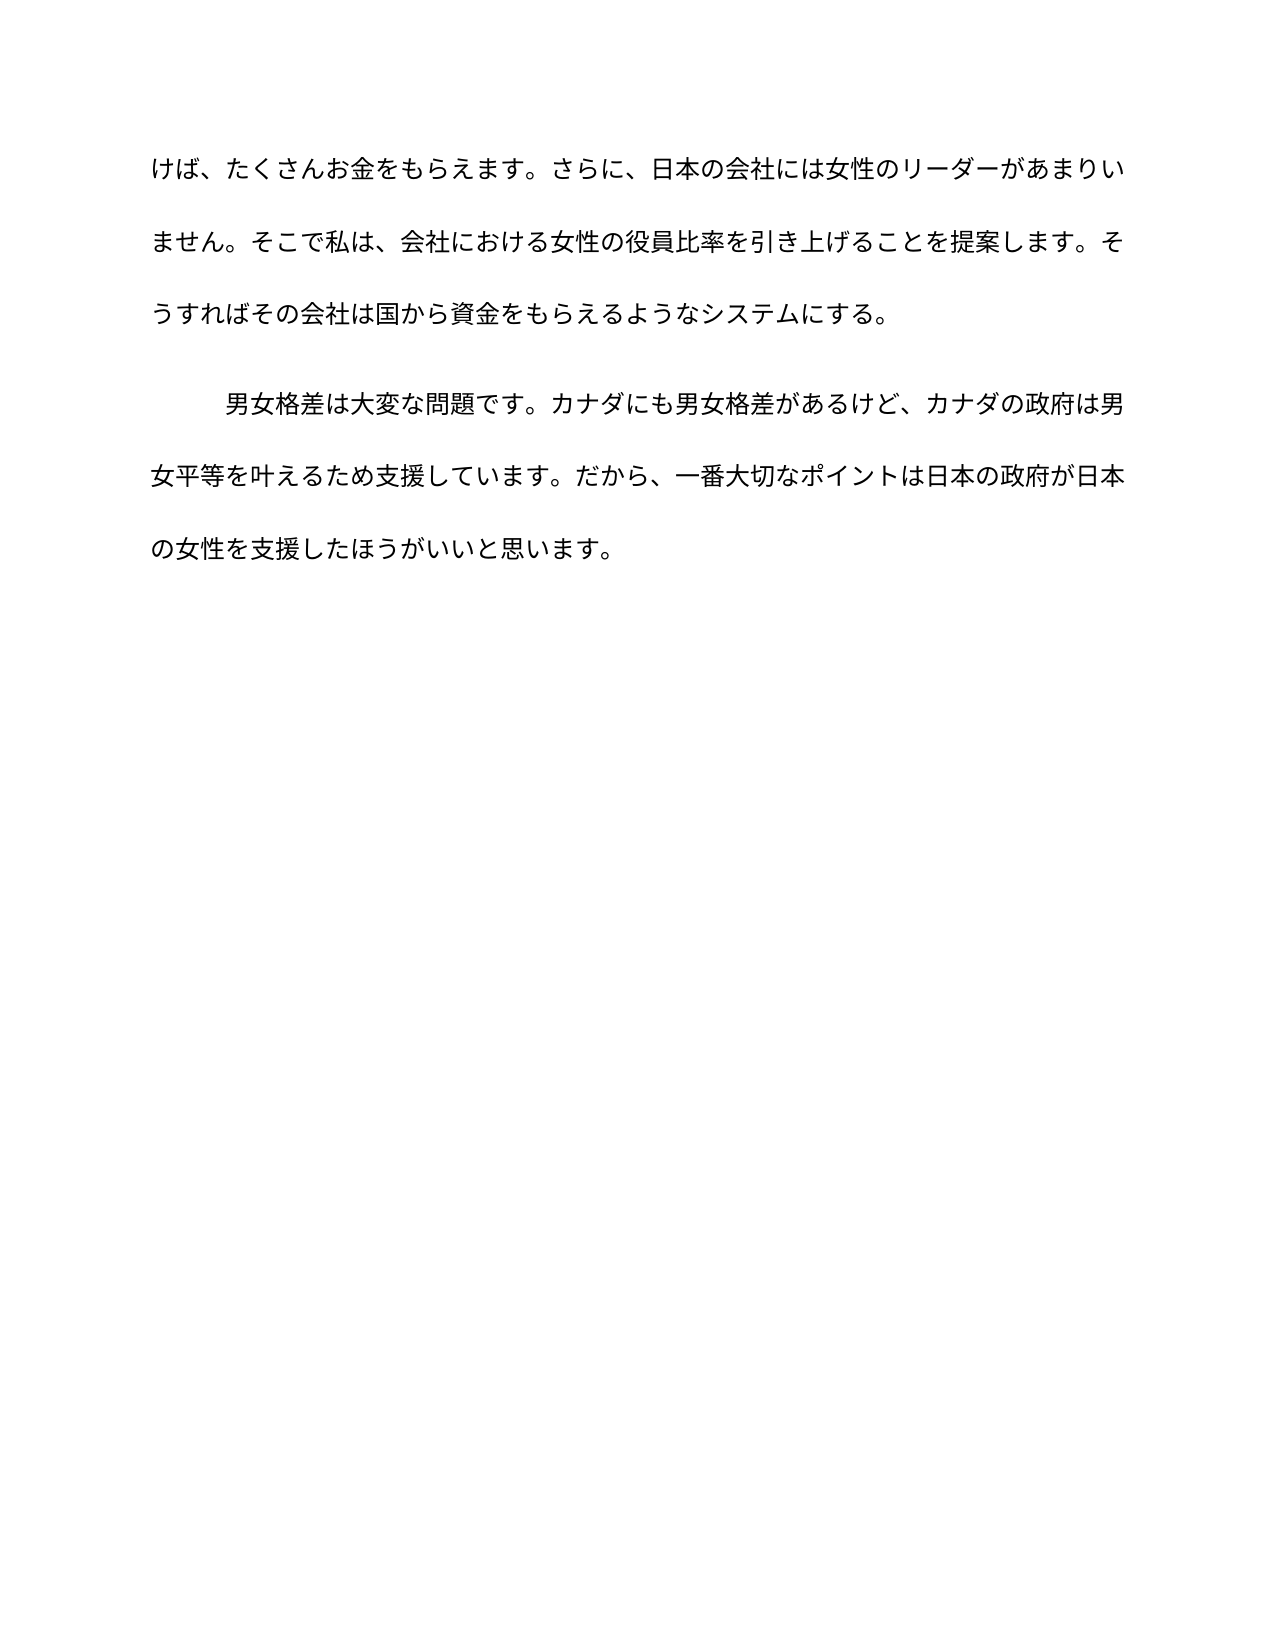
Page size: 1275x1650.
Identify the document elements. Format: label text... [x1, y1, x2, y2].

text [150, 150, 1125, 331]
text 男女格差は大変な問題です。カナダにも男女格差があるけど、カナダの政府は男女平等を叶えるため支援しています。だから、一番大切なポイントは日本の政府が日本の女性を支援したほうがいいと思います。 [150, 384, 1125, 565]
